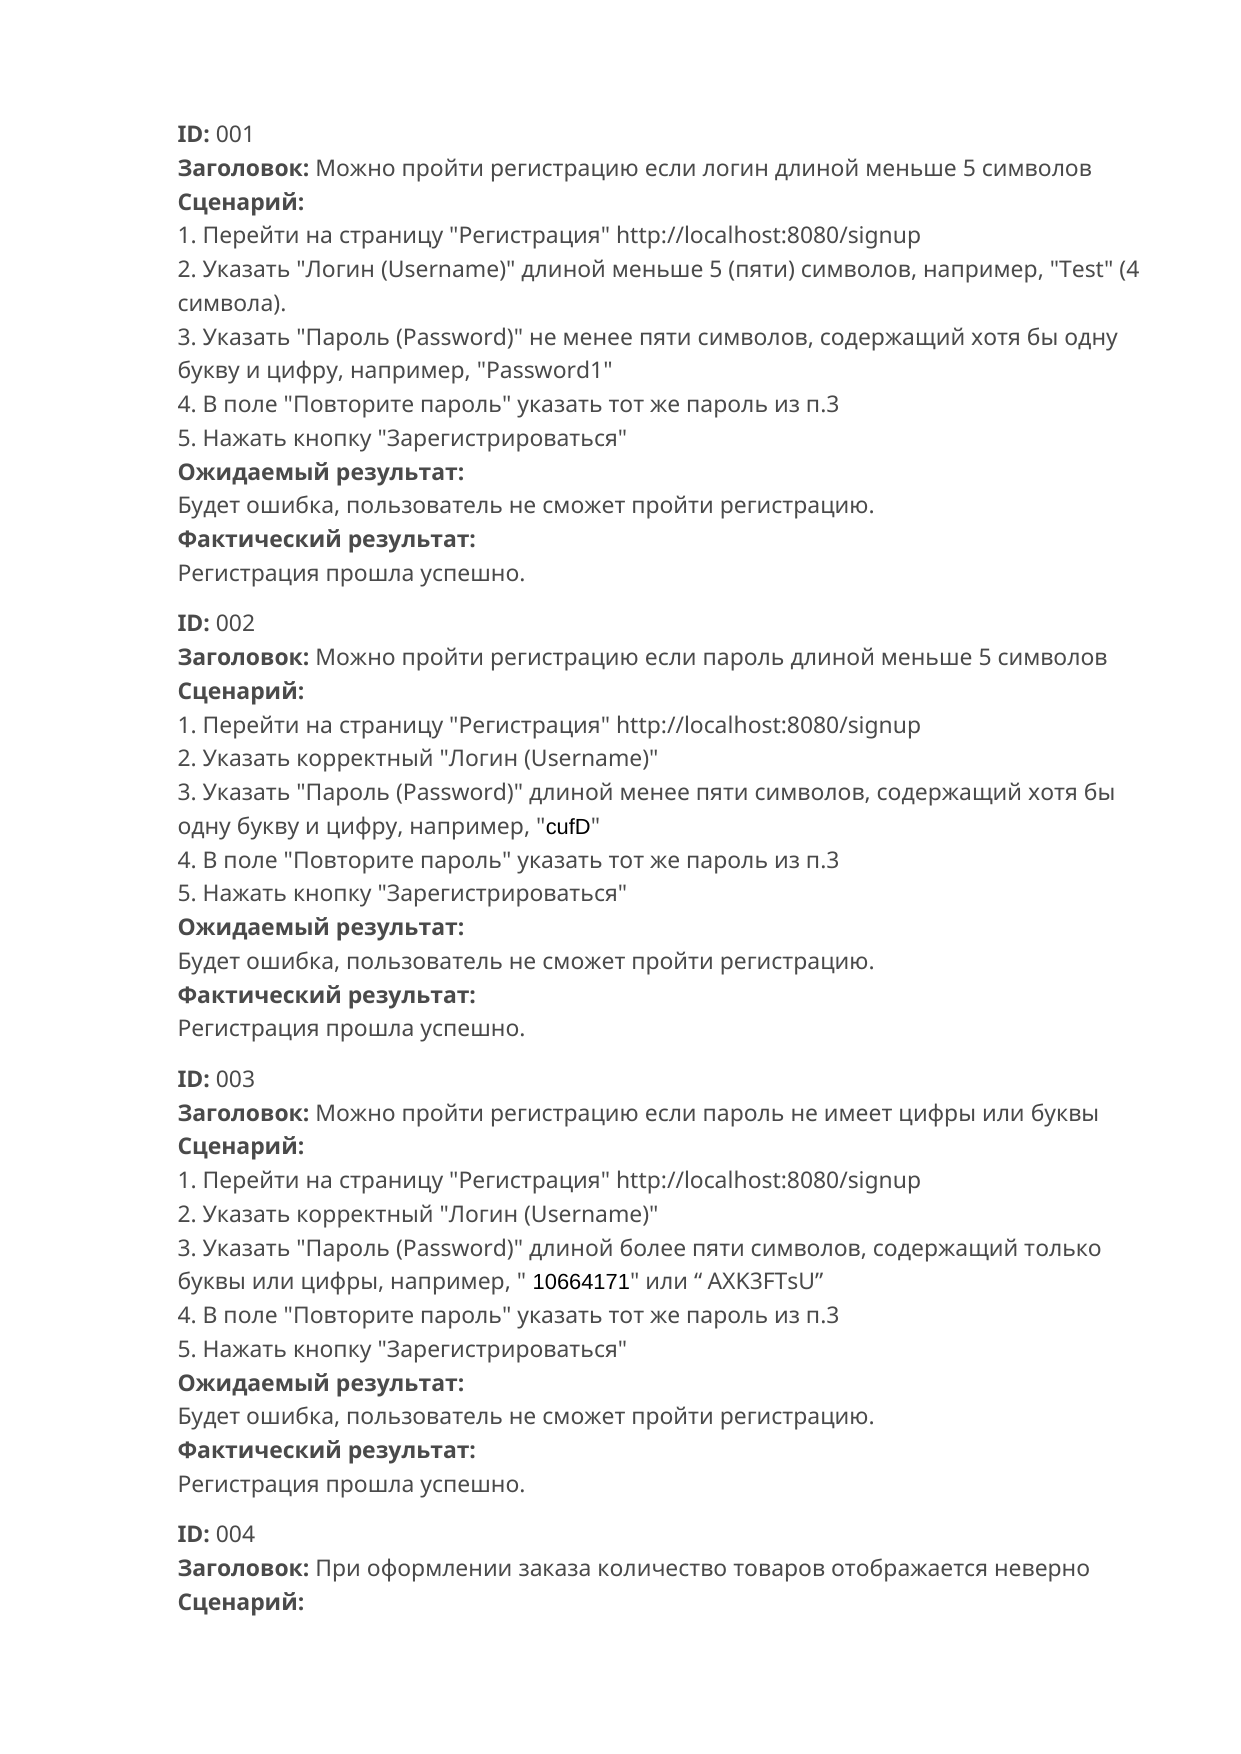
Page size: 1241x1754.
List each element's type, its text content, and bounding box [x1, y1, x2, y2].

text ID: 001 Заголовок: Можно пройти регистрацию если логин длиной меньше 5 символов Сценарий: 1. Перейти на страницу "Регистрация" http://localhost:8080/signup 2. Указать "Логин (Username)" длиной меньше 5 (пяти) символов, например, "Test" (4 символа). 3. Указать "Пароль (Password)" не менее пяти символов, содержащий хотя бы одну букву и цифру, например, "Password1" 4. В поле "Повторите пароль" указать тот же пароль из п.3 5. Нажать кнопку "Зарегистрироваться" Ожидаемый результат: Будет ошибка, пользователь не сможет пройти регистрацию. Фактический результат: Регистрация прошла успешно. [177, 118, 1152, 588]
text ID: 004 Заголовок: При оформлении заказа количество товаров отображается неверно Сценарий: [177, 1518, 1152, 1617]
text ID: 002 Заголовок: Можно пройти регистрацию если пароль длиной меньше 5 символов Сценарий: 1. Перейти на страницу "Регистрация" http://localhost:8080/signup 2. Указать корректный "Логин (Username)" 3. Указать "Пароль (Password)" длиной менее пяти символов, содержащий хотя бы одну букву и цифру, например, "cufD" 4. В поле "Повторите пароль" указать тот же пароль из п.3 5. Нажать кнопку "Зарегистрироваться" Ожидаемый результат: Будет ошибка, пользователь не сможет пройти регистрацию. Фактический результат: Регистрация прошла успешно. [177, 607, 1152, 1043]
text ID: 003 Заголовок: Можно пройти регистрацию если пароль не имеет цифры или буквы Сценарий: 1. Перейти на страницу "Регистрация" http://localhost:8080/signup 2. Указать корректный "Логин (Username)" 3. Указать "Пароль (Password)" длиной более пяти символов, содержащий только буквы или цифры, например, " 10664171" или “ AXK3FTsU” 4. В поле "Повторите пароль" указать тот же пароль из п.3 5. Нажать кнопку "Зарегистрироваться" Ожидаемый результат: Будет ошибка, пользователь не сможет пройти регистрацию. Фактический результат: Регистрация прошла успешно. [177, 1063, 1152, 1499]
